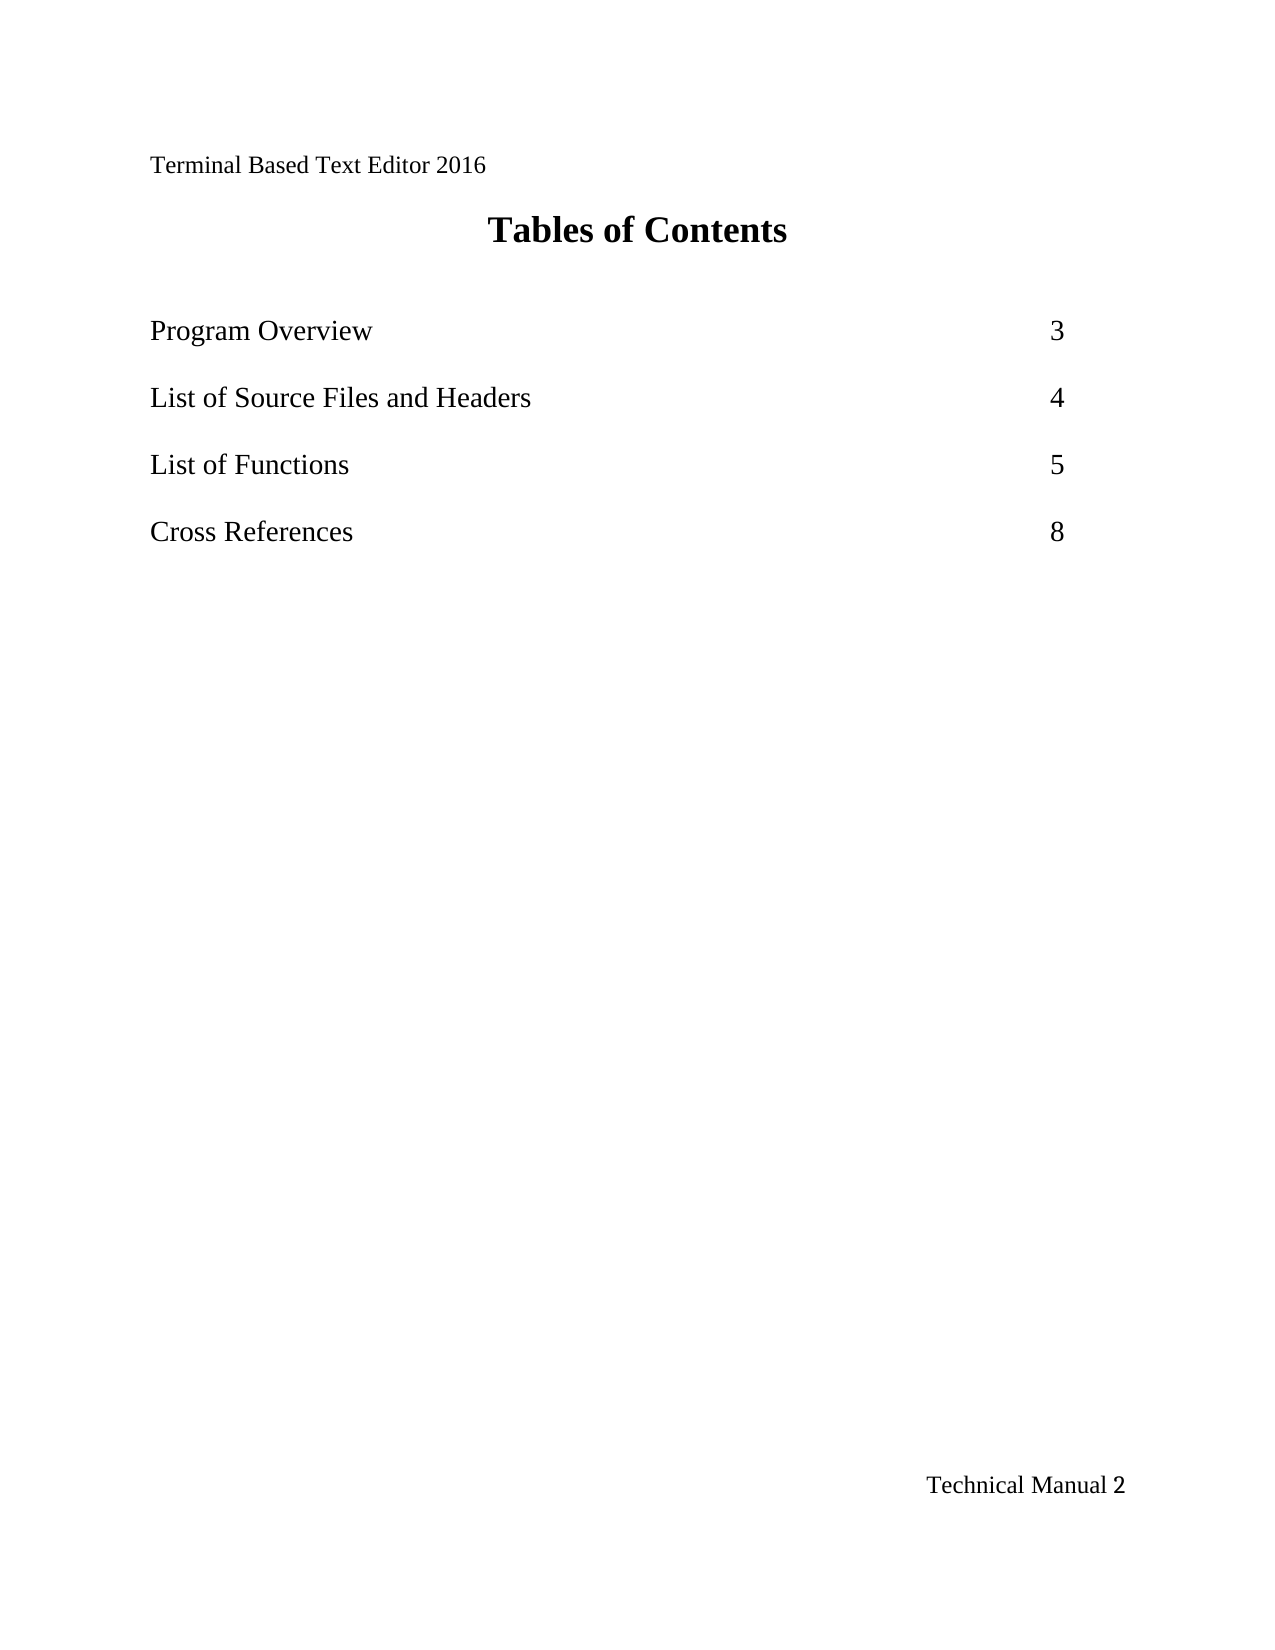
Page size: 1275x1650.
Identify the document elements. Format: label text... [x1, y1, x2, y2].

text List of Source Files and Headers 4 [150, 380, 1125, 413]
text Program Overview 3 [150, 313, 1125, 346]
text List of Functions 5 [150, 447, 1125, 481]
text Tables of Contents [150, 207, 1125, 251]
text Cross References 8 [150, 514, 1125, 548]
